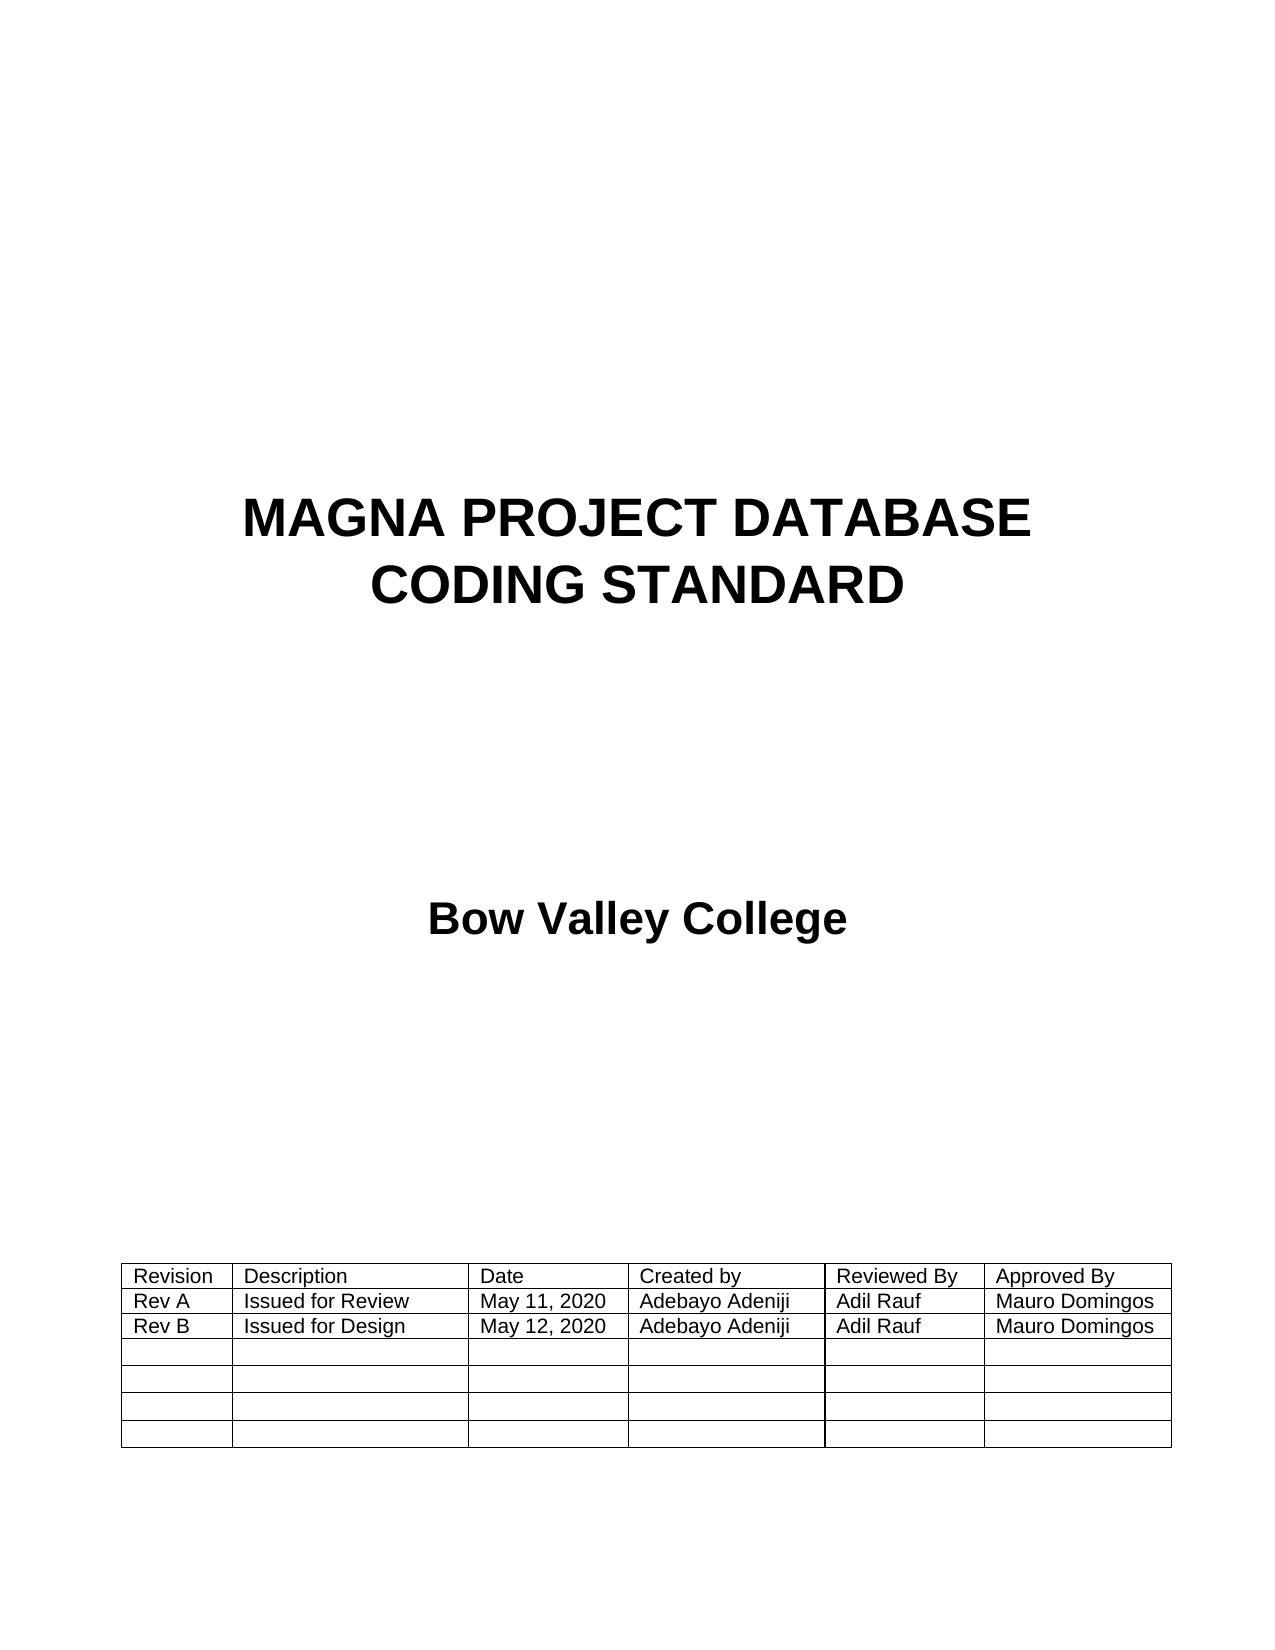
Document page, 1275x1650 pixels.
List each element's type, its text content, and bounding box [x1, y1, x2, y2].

table_cell Adebayo Adeniji [629, 1314, 824, 1337]
table_header Created by [629, 1264, 824, 1287]
table_cell Adil Rauf [826, 1314, 984, 1337]
table_cell [826, 1339, 984, 1365]
table_cell [826, 1393, 984, 1420]
text Bow Valley College [150, 891, 1125, 944]
table_cell [629, 1366, 824, 1392]
table_cell Issued for Review [233, 1289, 468, 1312]
table_cell Mauro Domingos [985, 1314, 1171, 1337]
table_cell Rev B [122, 1314, 232, 1337]
table_cell [629, 1339, 824, 1365]
table_header Reviewed By [826, 1264, 984, 1287]
table_cell [122, 1421, 232, 1447]
table_cell [985, 1393, 1171, 1420]
table_cell [985, 1339, 1171, 1365]
table_cell [469, 1421, 628, 1447]
table_header Approved By [985, 1264, 1171, 1287]
table_cell [629, 1393, 824, 1420]
table_header Date [469, 1264, 628, 1287]
table_cell [122, 1366, 232, 1392]
table_cell [469, 1393, 628, 1420]
table_cell [985, 1366, 1171, 1392]
table_cell [233, 1421, 468, 1447]
table_cell [469, 1339, 628, 1365]
table_cell [233, 1339, 468, 1365]
table_cell Rev A [122, 1289, 232, 1312]
table_cell [122, 1393, 232, 1420]
table_cell [985, 1421, 1171, 1447]
table_cell Issued for Design [233, 1314, 468, 1337]
table_cell May 12, 2020 [469, 1314, 628, 1337]
table_header Description [233, 1264, 468, 1287]
table_cell May 11, 2020 [469, 1289, 628, 1312]
table_cell [826, 1366, 984, 1392]
table_cell Adebayo Adeniji [629, 1289, 824, 1312]
table_cell Mauro Domingos [985, 1289, 1171, 1312]
table_header Revision [122, 1264, 232, 1287]
table_cell [629, 1421, 824, 1447]
table_cell [233, 1366, 468, 1392]
table_cell Adil Rauf [826, 1289, 984, 1312]
text MAGNA PROJECT DATABASE CODING STANDARD [150, 485, 1125, 615]
table_cell [469, 1366, 628, 1392]
table_cell [233, 1393, 468, 1420]
table_cell [826, 1421, 984, 1447]
table_cell [122, 1339, 232, 1365]
